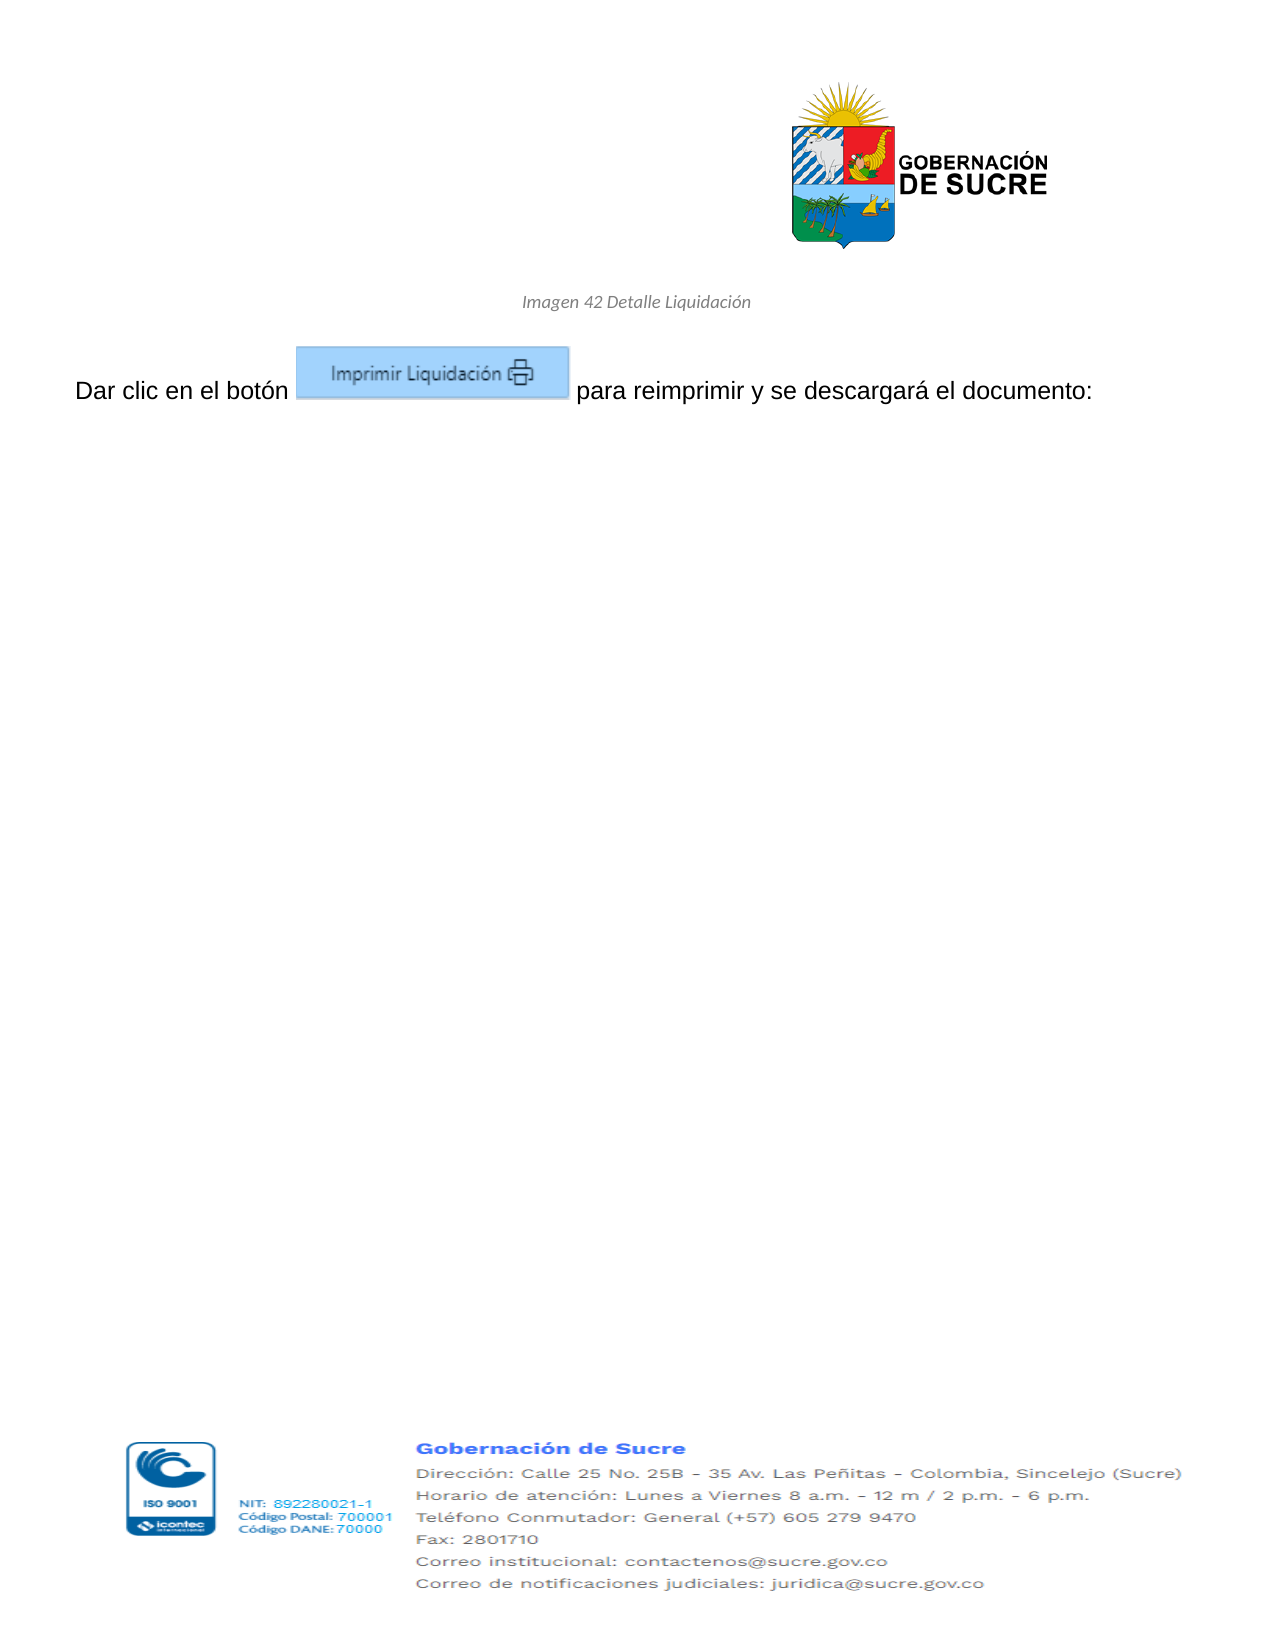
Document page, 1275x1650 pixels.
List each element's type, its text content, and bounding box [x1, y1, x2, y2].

list Imagen 42 Detalle Liquidación [75, 290, 1200, 313]
picture [770, 75, 1066, 263]
picture [296, 346, 571, 400]
text Dar clic en el botón para reimprimir y se descargará el documento: [75, 346, 1200, 404]
picture [114, 1439, 1195, 1593]
